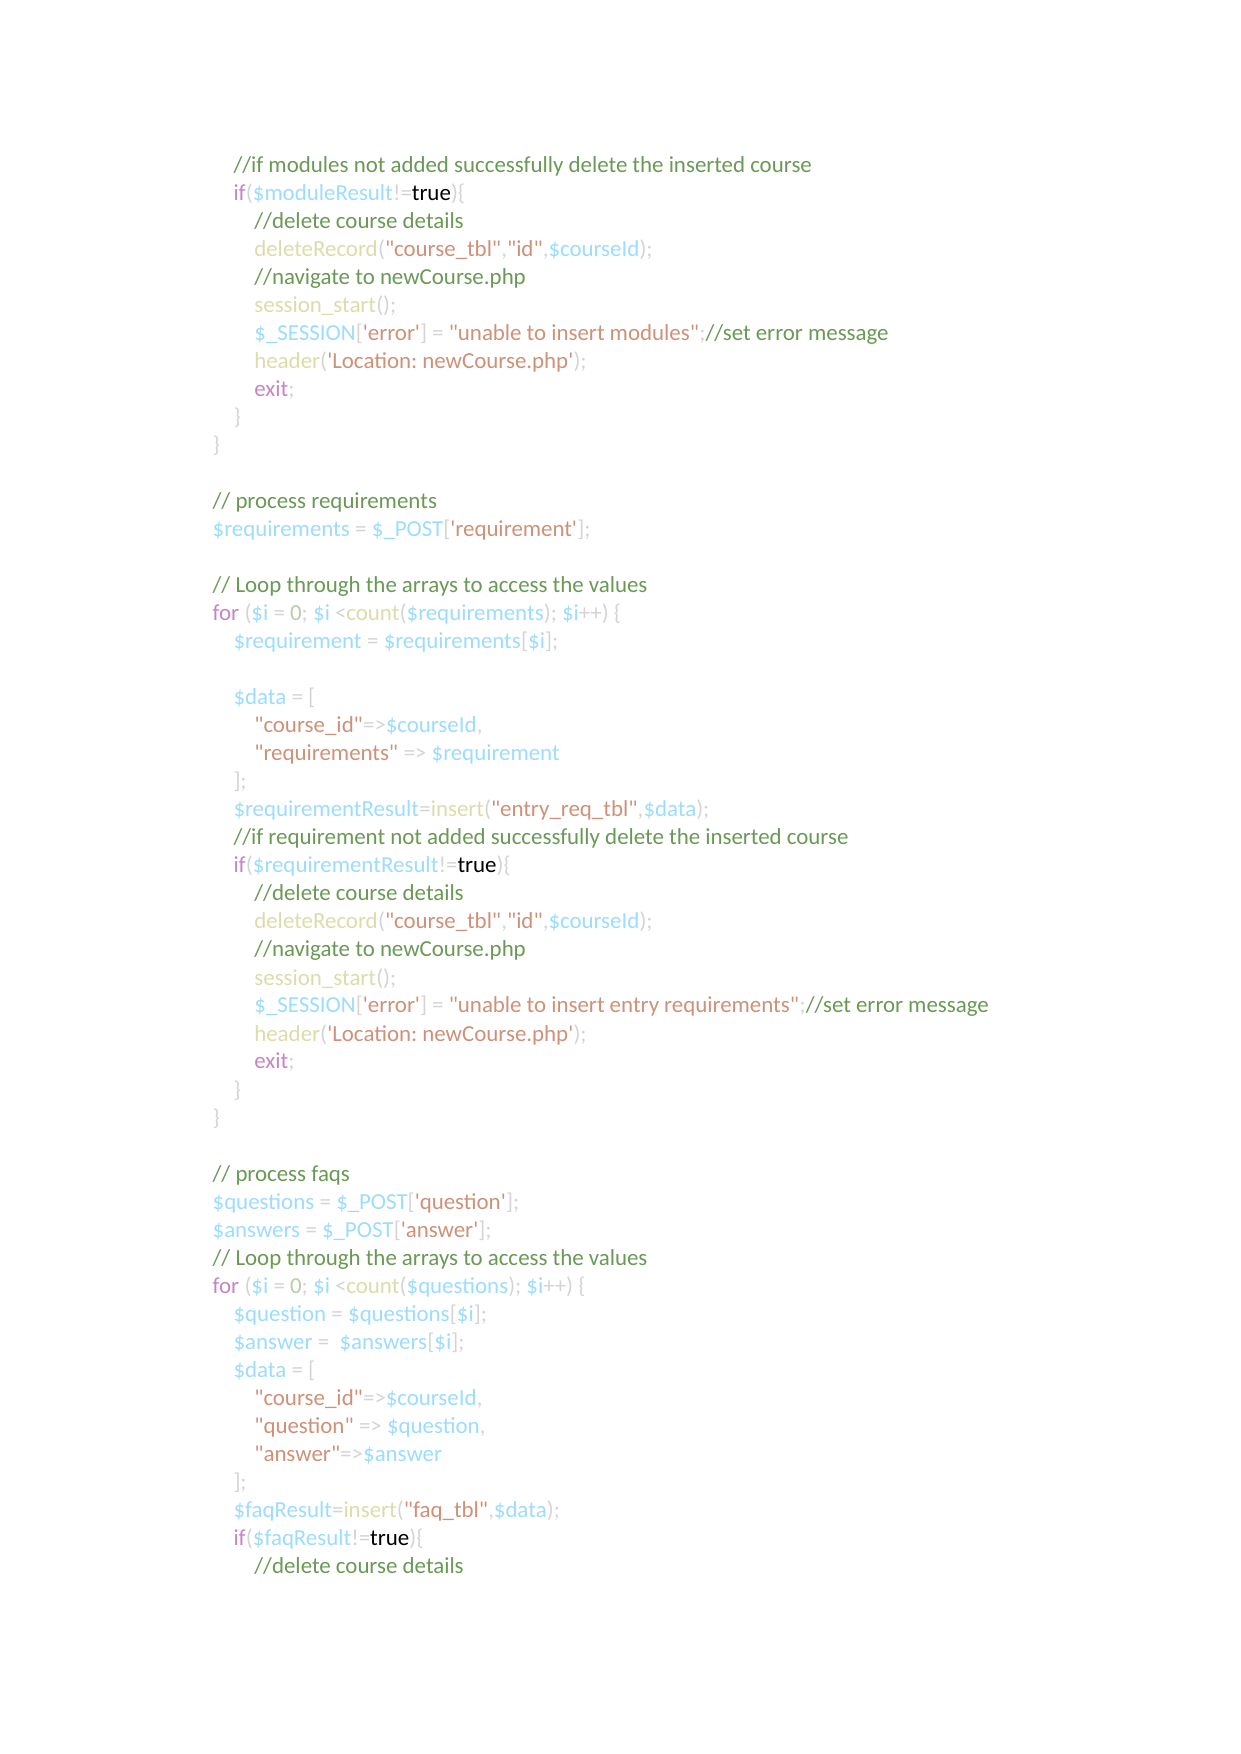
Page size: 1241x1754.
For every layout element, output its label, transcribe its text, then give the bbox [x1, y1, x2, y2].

text $question = $questions[$i]; [150, 1299, 1090, 1327]
text header('Location: newCourse.php'); [150, 1019, 1090, 1047]
text header('Location: newCourse.php'); [150, 346, 1090, 374]
text $questions = $_POST['question']; [150, 1187, 1090, 1215]
text "course_id"=>$courseId, [150, 1383, 1090, 1411]
text for ($i = 0; $i <count($requirements); $i++) { [150, 598, 1090, 626]
text //navigate to newCourse.php [150, 934, 1090, 963]
text if($requirementResult!=true){ [150, 851, 1090, 878]
text // process faqs [150, 1159, 1090, 1187]
text } [150, 430, 1090, 458]
text $faqResult=insert("faq_tbl",$data); [150, 1495, 1090, 1523]
text deleteRecord("course_tbl","id",$courseId); [150, 234, 1090, 262]
text $answer = $answers[$i]; [150, 1327, 1090, 1355]
text //if modules not added successfully delete the inserted course [150, 150, 1090, 178]
text session_start(); [150, 290, 1090, 318]
text //delete course details [150, 206, 1090, 234]
text //delete course details [150, 1551, 1090, 1579]
text //navigate to newCourse.php [150, 262, 1090, 290]
text $_SESSION['error'] = "unable to insert entry requirements";//set error message [150, 991, 1090, 1019]
text session_start(); [150, 963, 1090, 991]
text } [150, 1103, 1090, 1131]
text } [150, 1075, 1090, 1103]
text // Loop through the arrays to access the values [150, 570, 1090, 598]
text $requirementResult=insert("entry_req_tbl",$data); [150, 794, 1090, 822]
text "answer"=>$answer [150, 1439, 1090, 1467]
text "requirements" => $requirement [150, 738, 1090, 766]
text $data = [ [150, 682, 1090, 710]
text // Loop through the arrays to access the values [150, 1243, 1090, 1271]
text $data = [ [150, 1355, 1090, 1383]
text ]; [150, 766, 1090, 794]
text $answers = $_POST['answer']; [150, 1215, 1090, 1243]
text $_SESSION['error'] = "unable to insert modules";//set error message [150, 318, 1090, 346]
text deleteRecord("course_tbl","id",$courseId); [150, 907, 1090, 934]
text exit; [150, 374, 1090, 402]
text } [150, 402, 1090, 430]
text for ($i = 0; $i <count($questions); $i++) { [150, 1271, 1090, 1299]
text //delete course details [150, 878, 1090, 907]
text $requirements = $_POST['requirement']; [150, 514, 1090, 542]
text if($faqResult!=true){ [150, 1523, 1090, 1551]
text // process requirements [150, 486, 1090, 514]
text exit; [150, 1047, 1090, 1075]
text $requirement = $requirements[$i]; [150, 626, 1090, 654]
text //if requirement not added successfully delete the inserted course [150, 822, 1090, 851]
text "question" => $question, [150, 1411, 1090, 1439]
text if($moduleResult!=true){ [150, 178, 1090, 206]
text "course_id"=>$courseId, [150, 710, 1090, 738]
text ]; [150, 1467, 1090, 1495]
